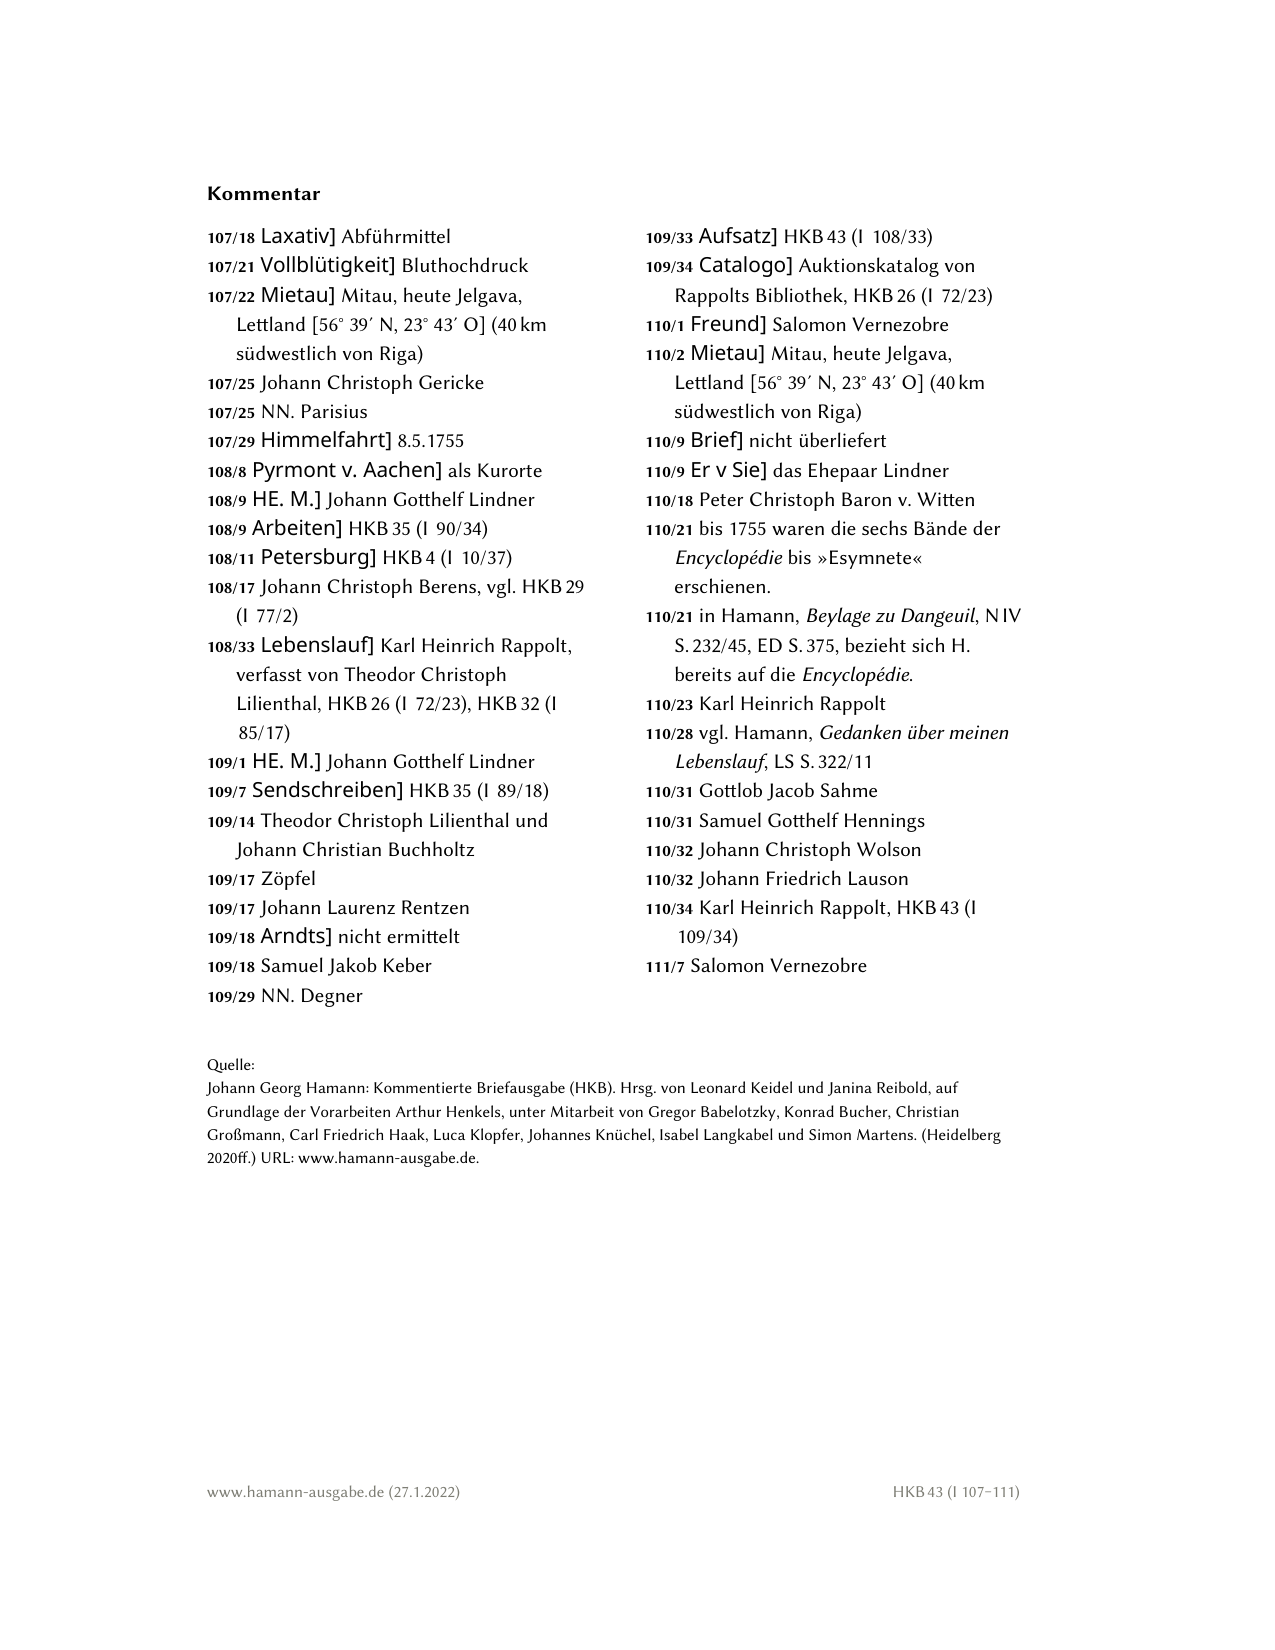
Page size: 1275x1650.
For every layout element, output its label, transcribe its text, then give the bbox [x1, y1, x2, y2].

text 108/9 Arbeiten] HKB 35 (I 90/34) [207, 512, 587, 541]
text 110/31 Gottlob Jacob Sahme [645, 774, 1025, 804]
text 110/2 Mietau] Mitau, heute Jelgava, Lettland [56° 39′ N, 23° 43′ O] (40 km südwestlich von Riga) [645, 337, 1025, 424]
text 110/32 Johann Friedrich Lauson [645, 862, 1025, 891]
text 110/28 vgl. Hamann, Gedanken über meinen Lebenslauf, LS S. 322/11 [645, 716, 1025, 774]
text 110/31 Samuel Gotthelf Hennings [645, 804, 1025, 833]
text 110/1 Freund] Salomon Vernezobre [645, 308, 1025, 337]
text 111/7 Salomon Vernezobre [645, 949, 1025, 979]
text 107/25 NN. Parisius [207, 395, 587, 424]
text 110/9 Brief] nicht überliefert [645, 424, 1025, 454]
text 109/34 Catalogo] Auktionskatalog von Rappolts Bibliothek, HKB 26 (I 72/23) [645, 249, 1025, 308]
text 109/18 Arndts] nicht ermittelt [207, 920, 587, 949]
text 110/21 bis 1755 waren die sechs Bände der Encyclopédie bis »Esymnete« erschienen. [645, 512, 1025, 599]
text 110/32 Johann Christoph Wolson [645, 833, 1025, 862]
text 107/21 Vollblütigkeit] Bluthochdruck [207, 249, 587, 279]
text 108/8 Pyrmont v. Aachen] als Kurorte [207, 454, 587, 483]
text 109/29 NN. Degner [207, 979, 587, 1008]
text 110/9 Er v Sie] das Ehepaar Lindner [645, 454, 1025, 483]
text 108/9 HE. M.] Johann Gotthelf Lindner [207, 483, 587, 512]
text 110/23 Karl Heinrich Rappolt [645, 687, 1025, 716]
text Kommentar [207, 177, 1025, 206]
text 109/1 HE. M.] Johann Gotthelf Lindner [207, 745, 587, 774]
text 107/29 Himmelfahrt] 8.5.1755 [207, 424, 587, 454]
text 110/21 in Hamann, Beylage zu Dangeuil, N IV S. 232/45, ED S. 375, bezieht sich H. bereits auf die Encyclopédie. [645, 599, 1025, 687]
text 110/34 Karl Heinrich Rappolt, HKB 43 (I 109/34) [645, 891, 1025, 949]
text 107/18 Laxativ] Abführmittel [207, 220, 587, 249]
text 107/22 Mietau] Mitau, heute Jelgava, Lettland [56° 39′ N, 23° 43′ O] (40 km südwestlich von Riga) [207, 279, 587, 366]
text 109/14 Theodor Christoph Lilienthal und Johann Christian Buchholtz [207, 804, 587, 862]
text 108/11 Petersburg] HKB 4 (I 10/37) [207, 541, 587, 570]
text 108/33 Lebenslauf] Karl Heinrich Rappolt, verfasst von Theodor Christoph Lilienthal, HKB 26 (I 72/23), HKB 32 (I 85/17) [207, 629, 587, 745]
text 109/17 Johann Laurenz Rentzen [207, 891, 587, 920]
text 110/18 Peter Christoph Baron v. Witten [645, 483, 1025, 512]
text 109/33 Aufsatz] HKB 43 (I 108/33) [645, 220, 1025, 249]
text 109/18 Samuel Jakob Keber [207, 949, 587, 979]
text Quelle: Johann Georg Hamann: Kommentierte Briefausgabe (HKB). Hrsg. von Leonard Keidel und Janina Reibold, auf Grundlage der Vorarbeiten Arthur Henkels, unter Mitarbeit von Gregor Babelotzky, Konrad Bucher, Christian Großmann, Carl Friedrich Haak, Luca Klopfer, Johannes Knüchel, Isabel Langkabel und Simon Martens. (Heidelberg 2020ff.) URL: www.hamann-ausgabe.de. [207, 1052, 1025, 1168]
text 108/17 Johann Christoph Berens, vgl. HKB 29 (I 77/2) [207, 570, 587, 629]
text 107/25 Johann Christoph Gericke [207, 366, 587, 395]
text 109/7 Sendschreiben] HKB 35 (I 89/18) [207, 774, 587, 804]
text 109/17 Zöpfel [207, 862, 587, 891]
